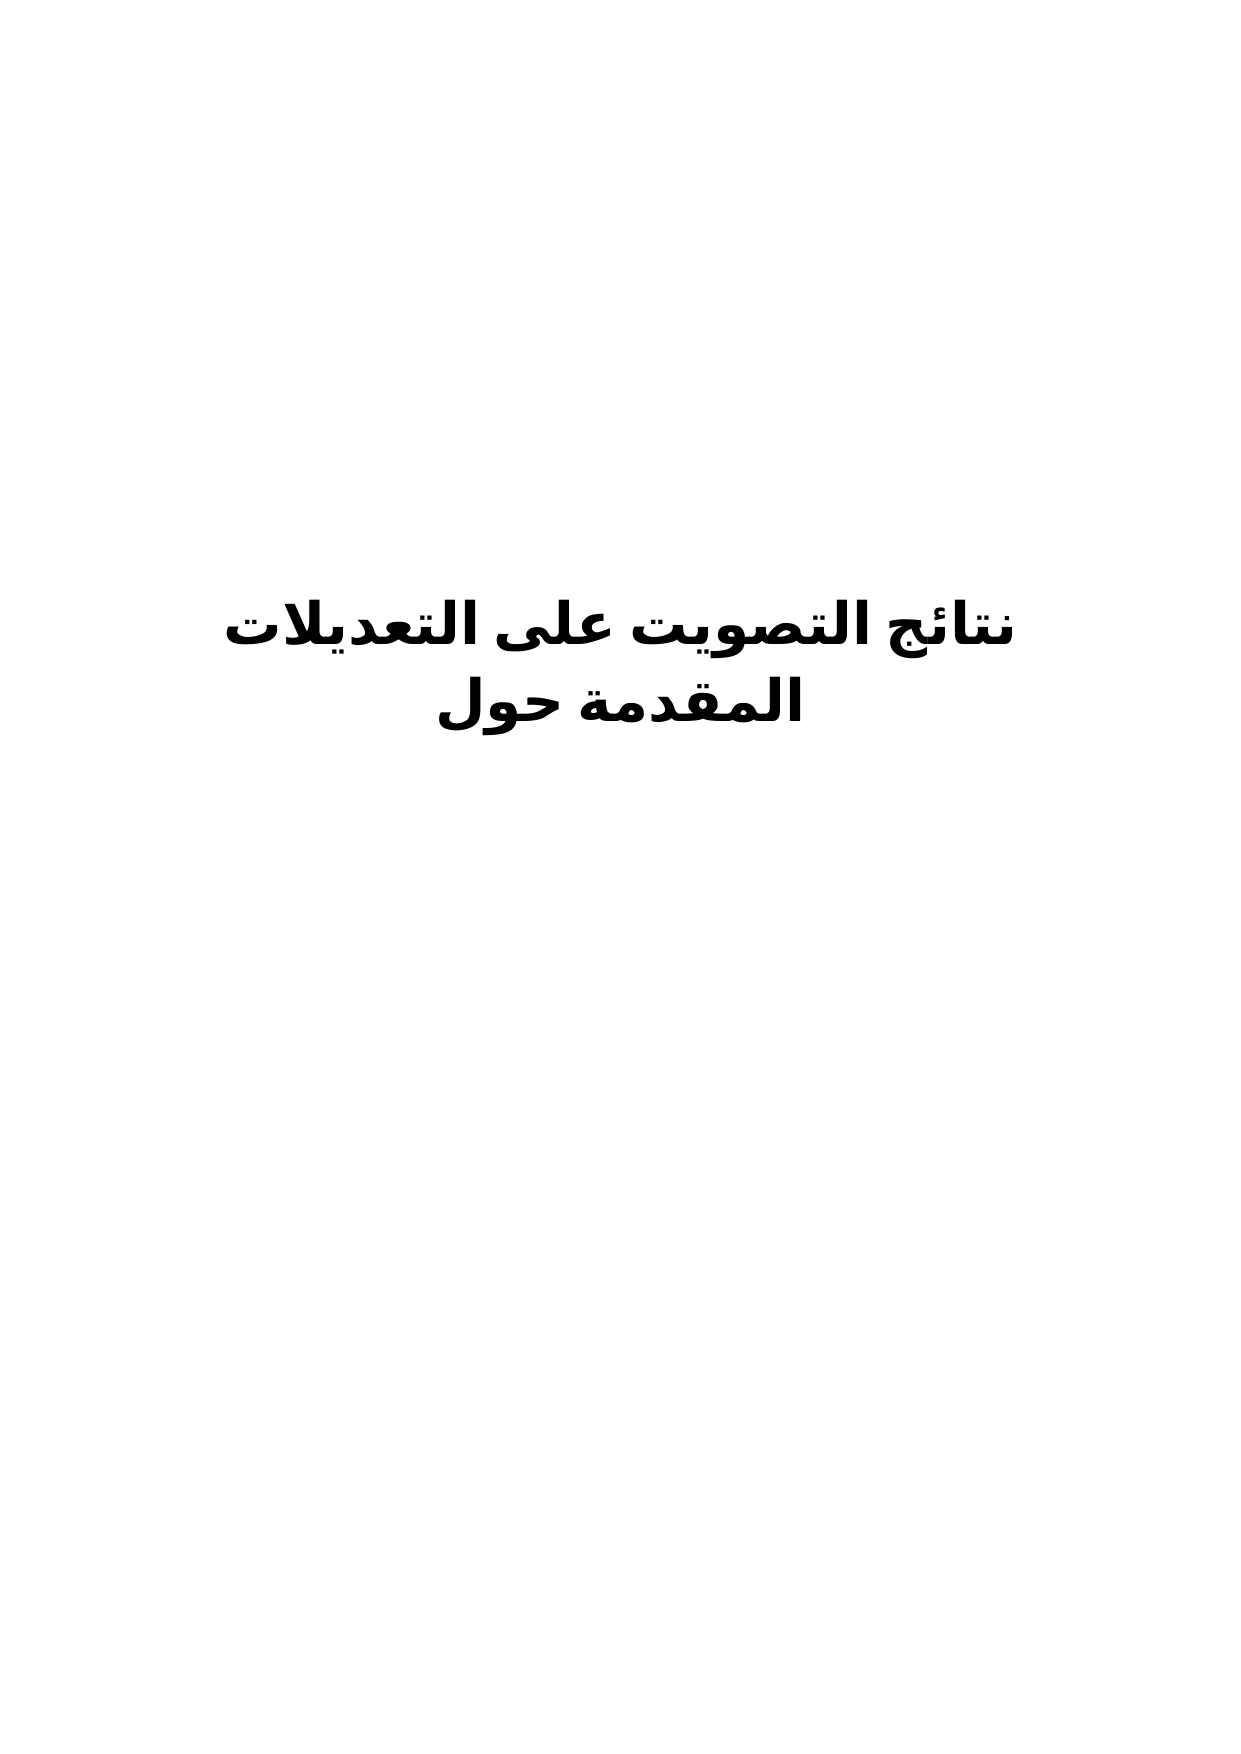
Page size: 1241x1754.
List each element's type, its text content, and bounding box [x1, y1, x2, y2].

text نتائج التصويت على التعديلات المقدمة حول [148, 588, 1093, 736]
